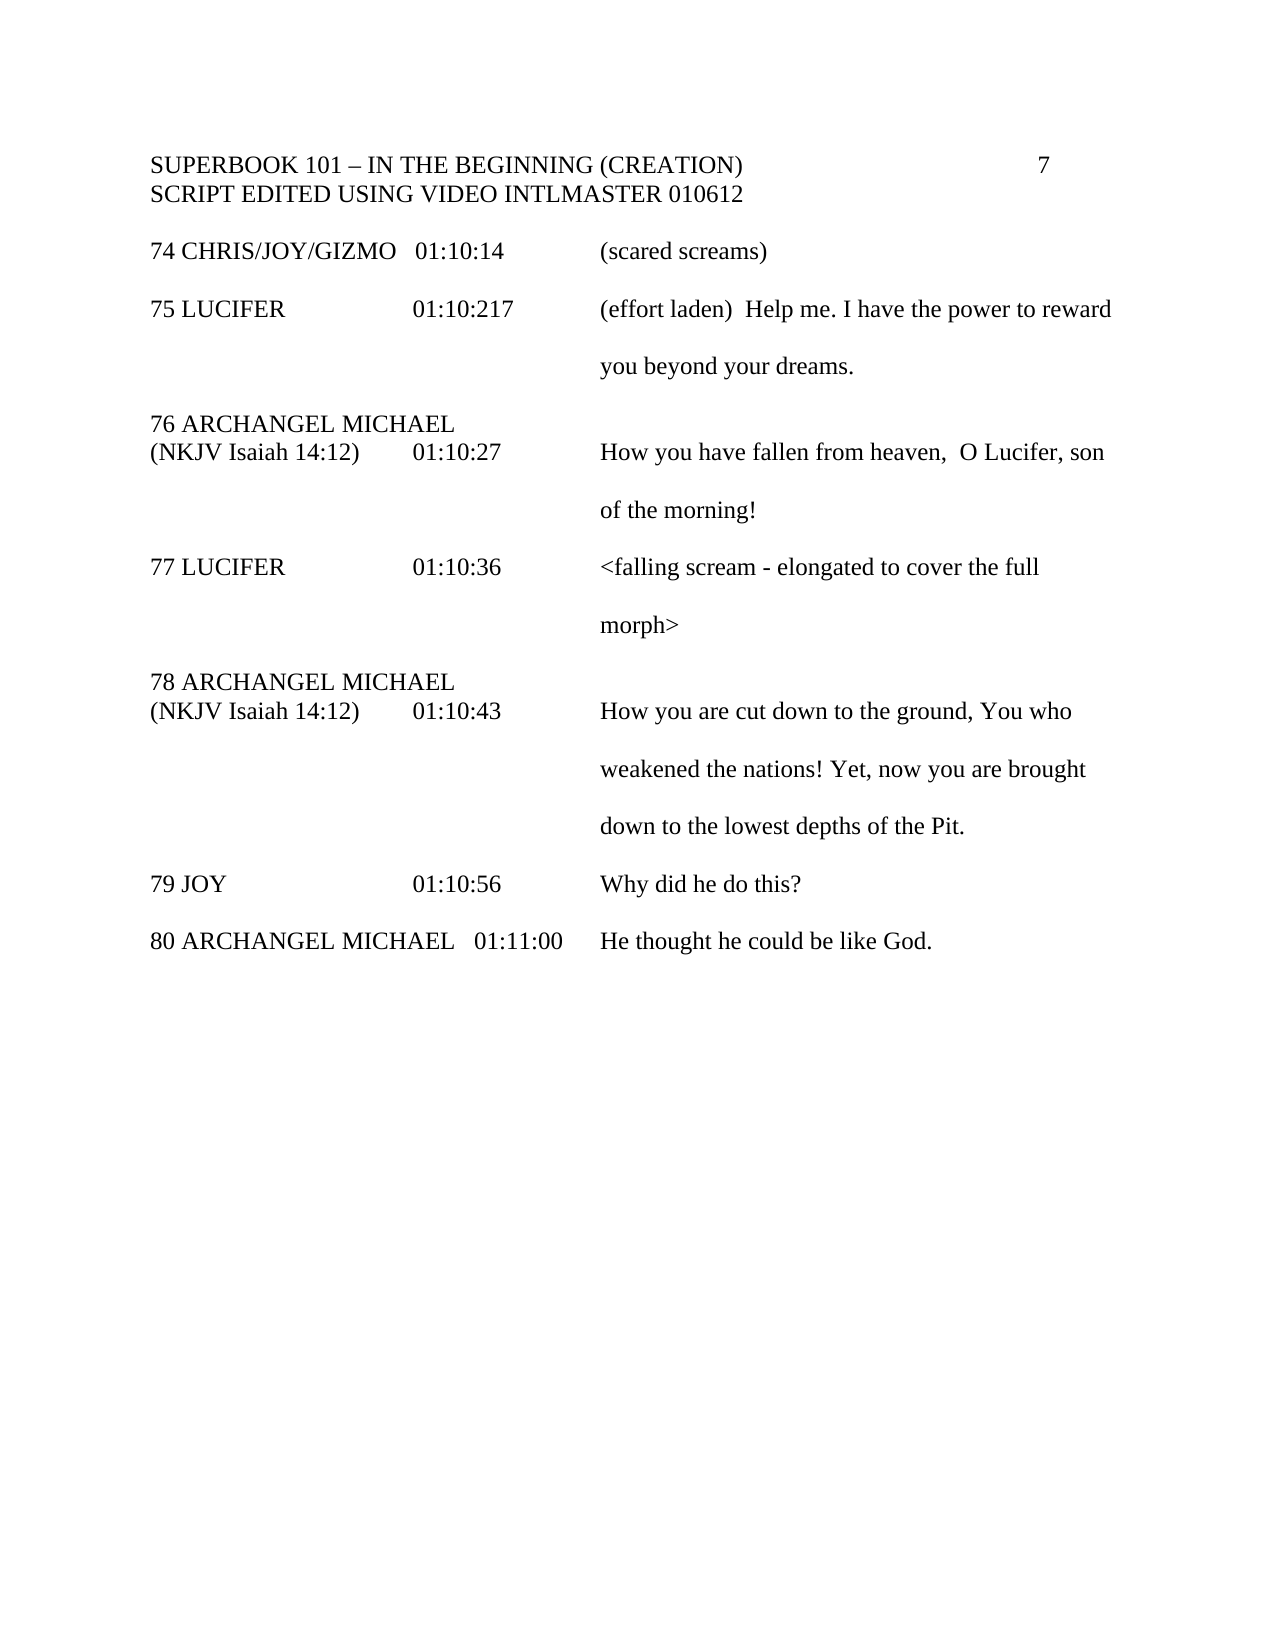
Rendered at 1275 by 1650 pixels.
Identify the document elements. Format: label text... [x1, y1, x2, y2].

text (NKJV Isaiah 14:12) 01:10:43 How you are cut down to the ground, You who weakened the nations! Yet, now you are brought down to the lowest depths of the Pit. [150, 696, 1125, 840]
text 77 LUCIFER 01:10:36 <falling scream - elongated to cover the full morph> [150, 552, 1125, 639]
text 76 ARCHANGEL MICHAEL [150, 409, 1125, 437]
text 78 ARCHANGEL MICHAEL [150, 667, 1125, 696]
text (NKJV Isaiah 14:12) 01:10:27 How you have fallen from heaven, O Lucifer, son of the morning! [150, 437, 1125, 524]
text 79 JOY 01:10:56 Why did he do this? [150, 869, 1125, 897]
text 74 CHRIS/JOY/GIZMO 01:10:14 (scared screams) [150, 236, 1125, 265]
text 80 ARCHANGEL MICHAEL 01:11:00 He thought he could be like God. [150, 926, 1125, 955]
text 75 LUCIFER 01:10:217 (effort laden) Help me. I have the power to reward you beyond your dreams. [150, 294, 1125, 380]
